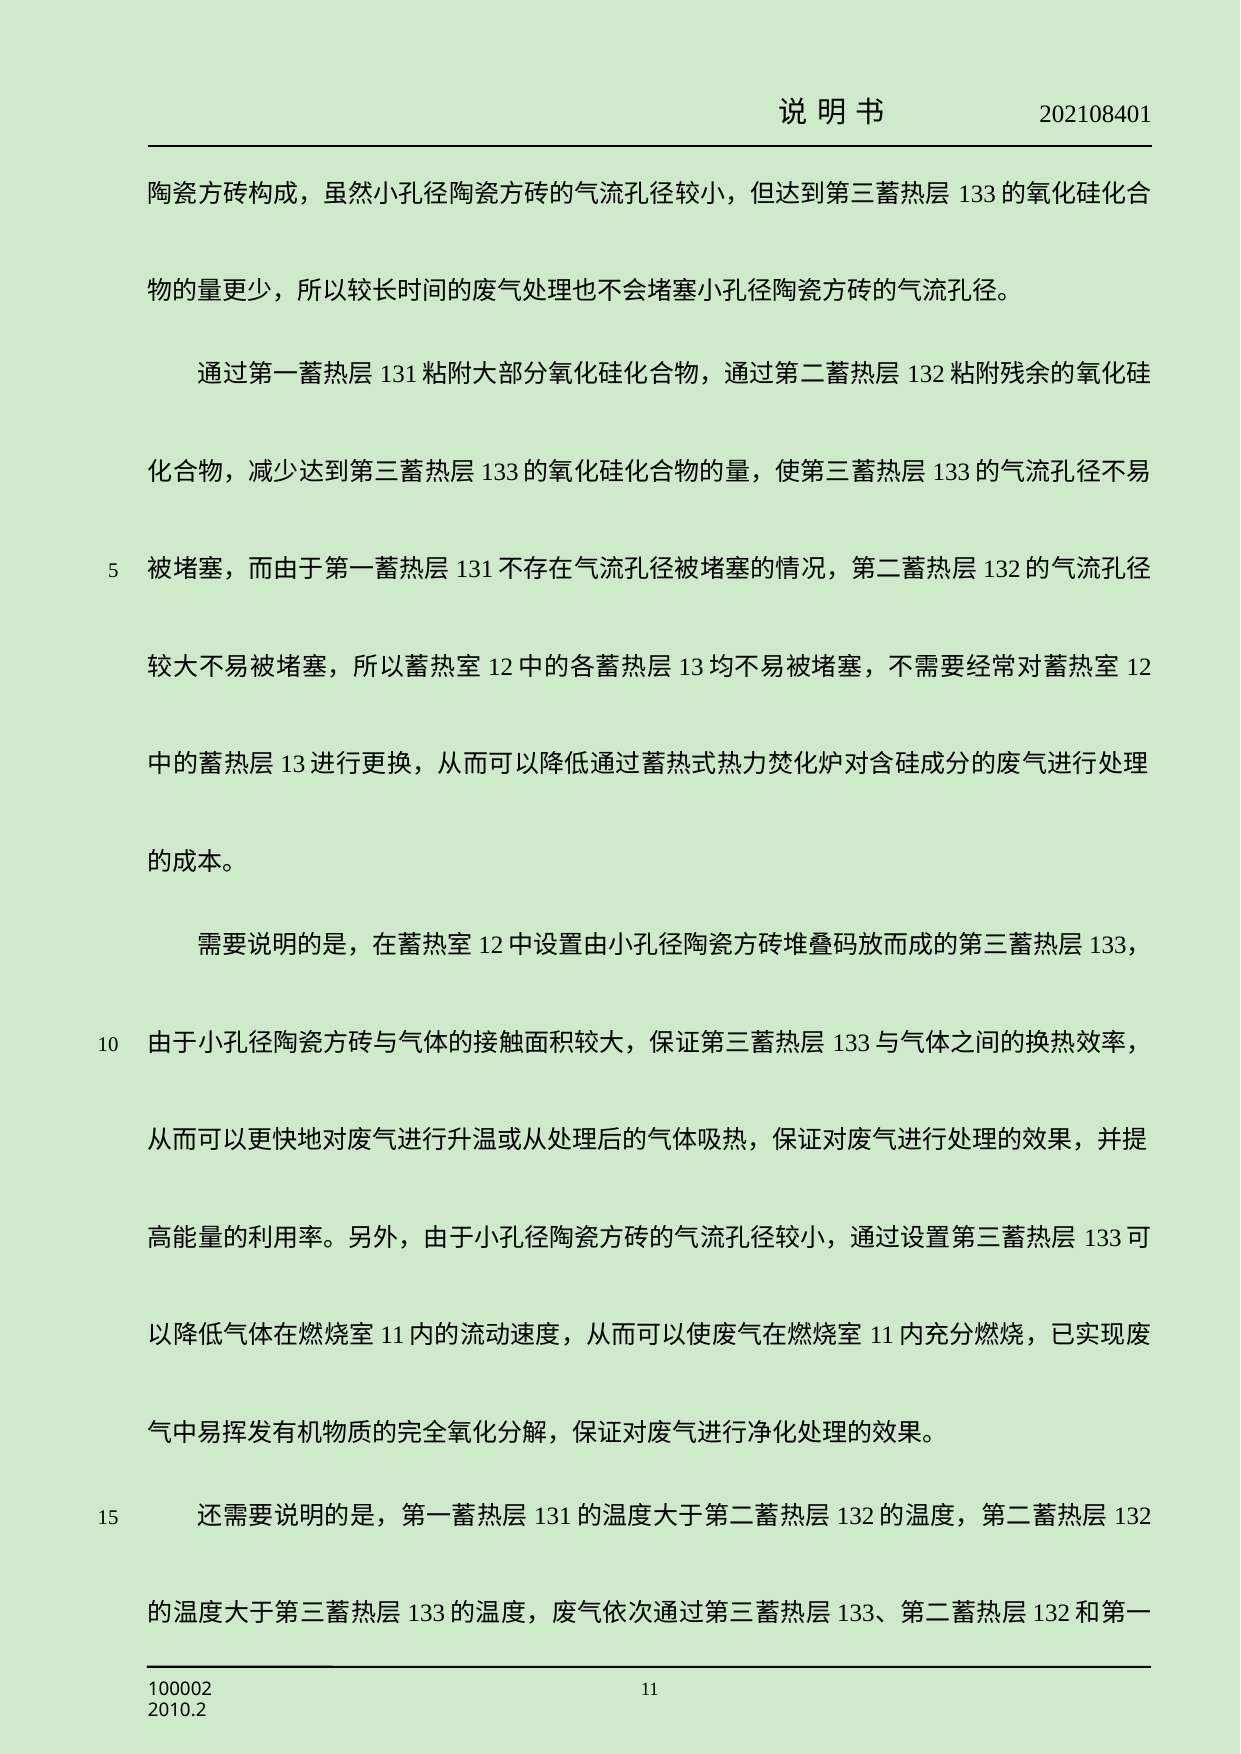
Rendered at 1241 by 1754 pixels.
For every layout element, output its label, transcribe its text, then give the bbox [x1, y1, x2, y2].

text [148, 159, 1152, 321]
text 通过第一蓄热层131粘附大部分氧化硅化合物，通过第二蓄热层132粘附残余的氧化硅化合物，减少达到第三蓄热层133的氧化硅化合物的量，使第三蓄热层133的气流孔径不易被堵塞，而由于第一蓄热层131不存在气流孔径被堵塞的情况，第二蓄热层132的气流孔径较大不易被堵塞，所以蓄热室12中的各蓄热层13均不易被堵塞，不需要经常对蓄热室12中的蓄热层13进行更换，从而可以降低通过蓄热式热力焚化炉对含硅成分的废气进行处理的成本。 [148, 339, 1152, 892]
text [148, 1481, 1152, 1643]
text 需要说明的是，在蓄热室12中设置由小孔径陶瓷方砖堆叠码放而成的第三蓄热层133，由于小孔径陶瓷方砖与气体的接触面积较大，保证第三蓄热层133与气体之间的换热效率，从而可以更快地对废气进行升温或从处理后的气体吸热，保证对废气进行处理的效果，并提高能量的利用率。另外，由于小孔径陶瓷方砖的气流孔径较小，通过设置第三蓄热层133可以降低气体在燃烧室11内的流动速度，从而可以使废气在燃烧室11内充分燃烧，已实现废气中易挥发有机物质的完全氧化分解，保证对废气进行净化处理的效果。 [148, 910, 1152, 1463]
